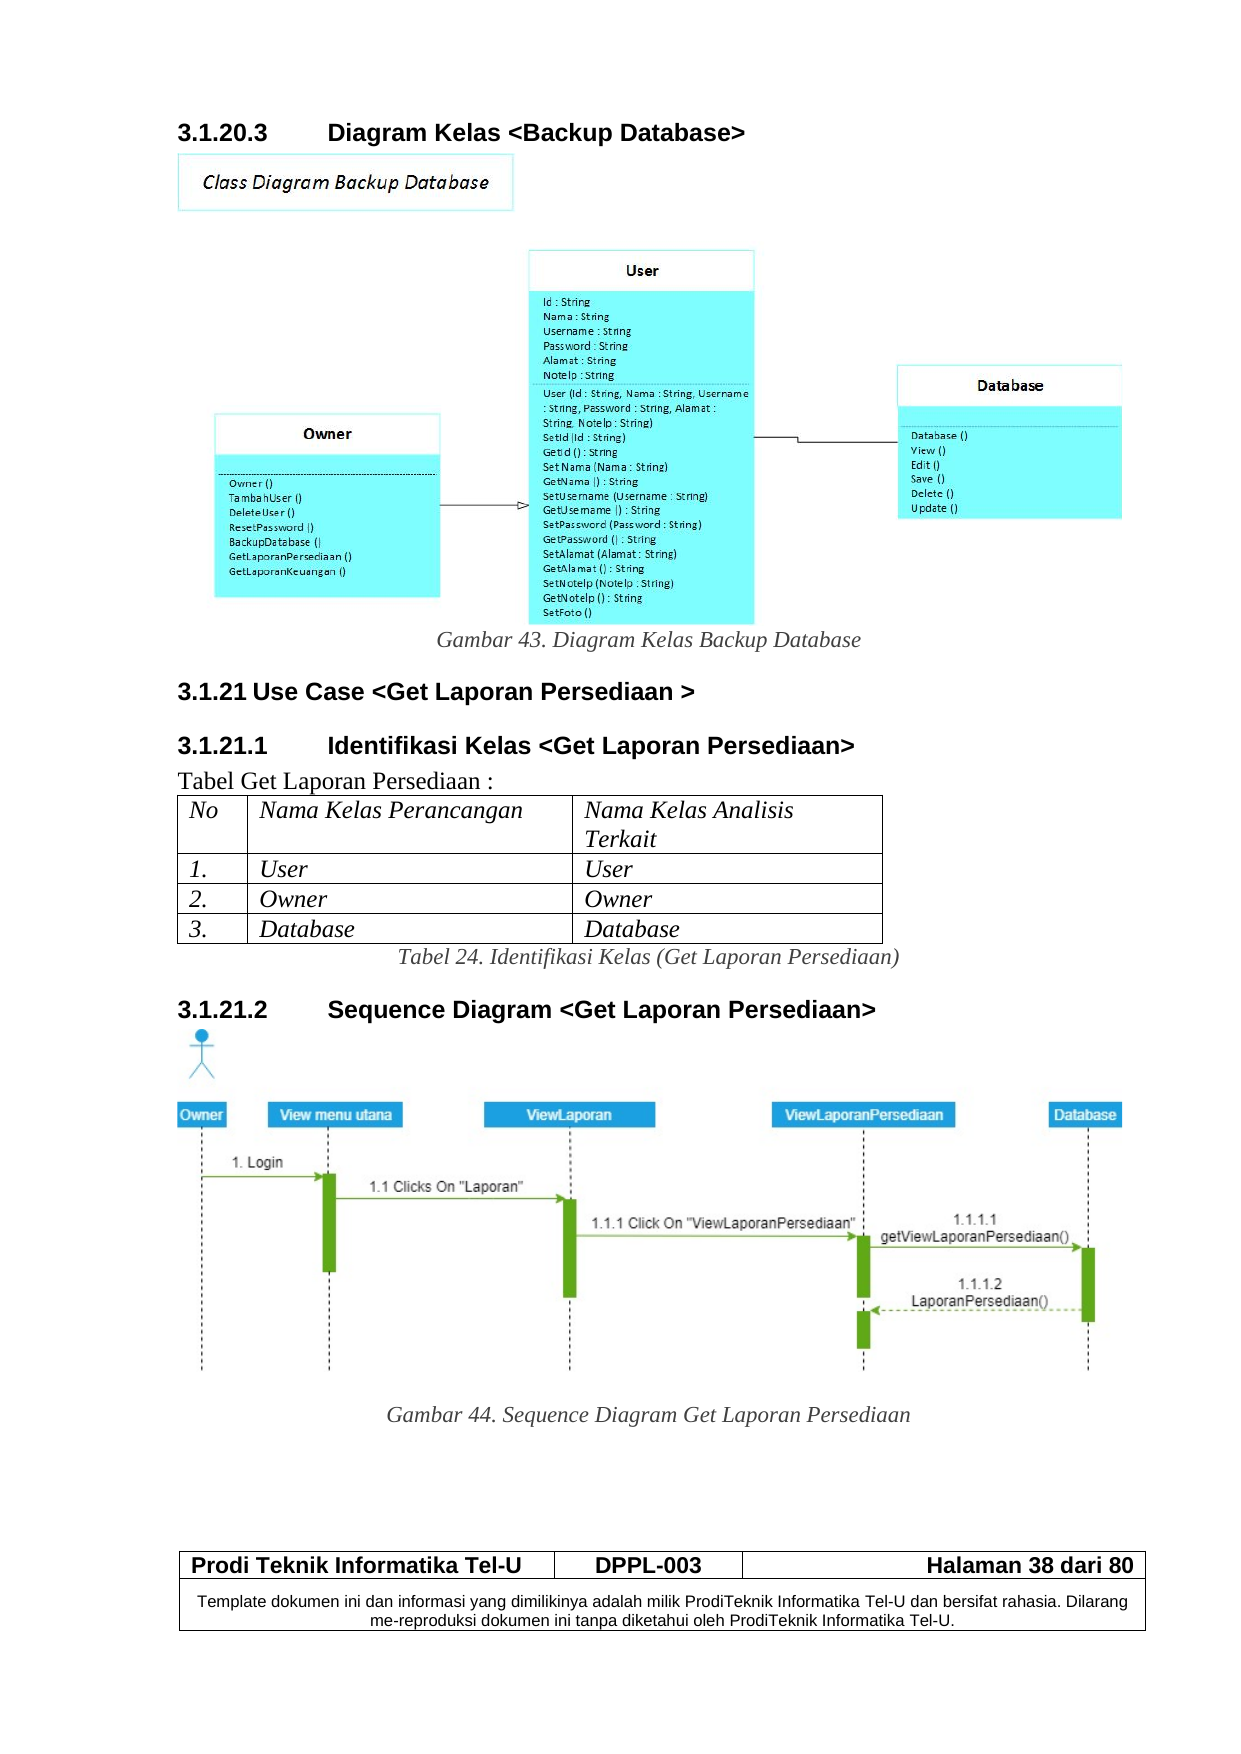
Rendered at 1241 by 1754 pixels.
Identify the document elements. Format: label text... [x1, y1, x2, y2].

table_header Nama Kelas Perancangan [248, 796, 572, 853]
table_cell User [573, 854, 882, 883]
subtitle Identifikasi Kelas <Get Laporan Persediaan> [177, 731, 1122, 759]
text Gambar 43. Diagram Kelas Backup Database [177, 626, 1122, 652]
table_cell Owner [573, 884, 882, 913]
picture [177, 153, 1123, 626]
subtitle Use Case <Get Laporan Persediaan > [177, 677, 1122, 706]
table_cell Database [573, 914, 882, 942]
table_cell 3. [178, 914, 247, 942]
picture [177, 1029, 1123, 1372]
table_cell Owner [248, 884, 572, 913]
table_cell User [248, 854, 572, 883]
table_header No [178, 796, 247, 853]
text Tabel Get Laporan Persediaan : [177, 766, 1122, 794]
text Tabel 24. Identifikasi Kelas (Get Laporan Persediaan) [177, 943, 1122, 970]
text Gambar 44. Sequence Diagram Get Laporan Persediaan [177, 1401, 1122, 1427]
subtitle Sequence Diagram <Get Laporan Persediaan> [177, 995, 1122, 1023]
table_header Nama Kelas Analisis Terkait [573, 796, 882, 853]
table_cell Database [248, 914, 572, 942]
subtitle Diagram Kelas <Backup Database> [177, 118, 1122, 147]
table_cell 2. [178, 884, 247, 913]
table_cell 1. [178, 854, 247, 883]
